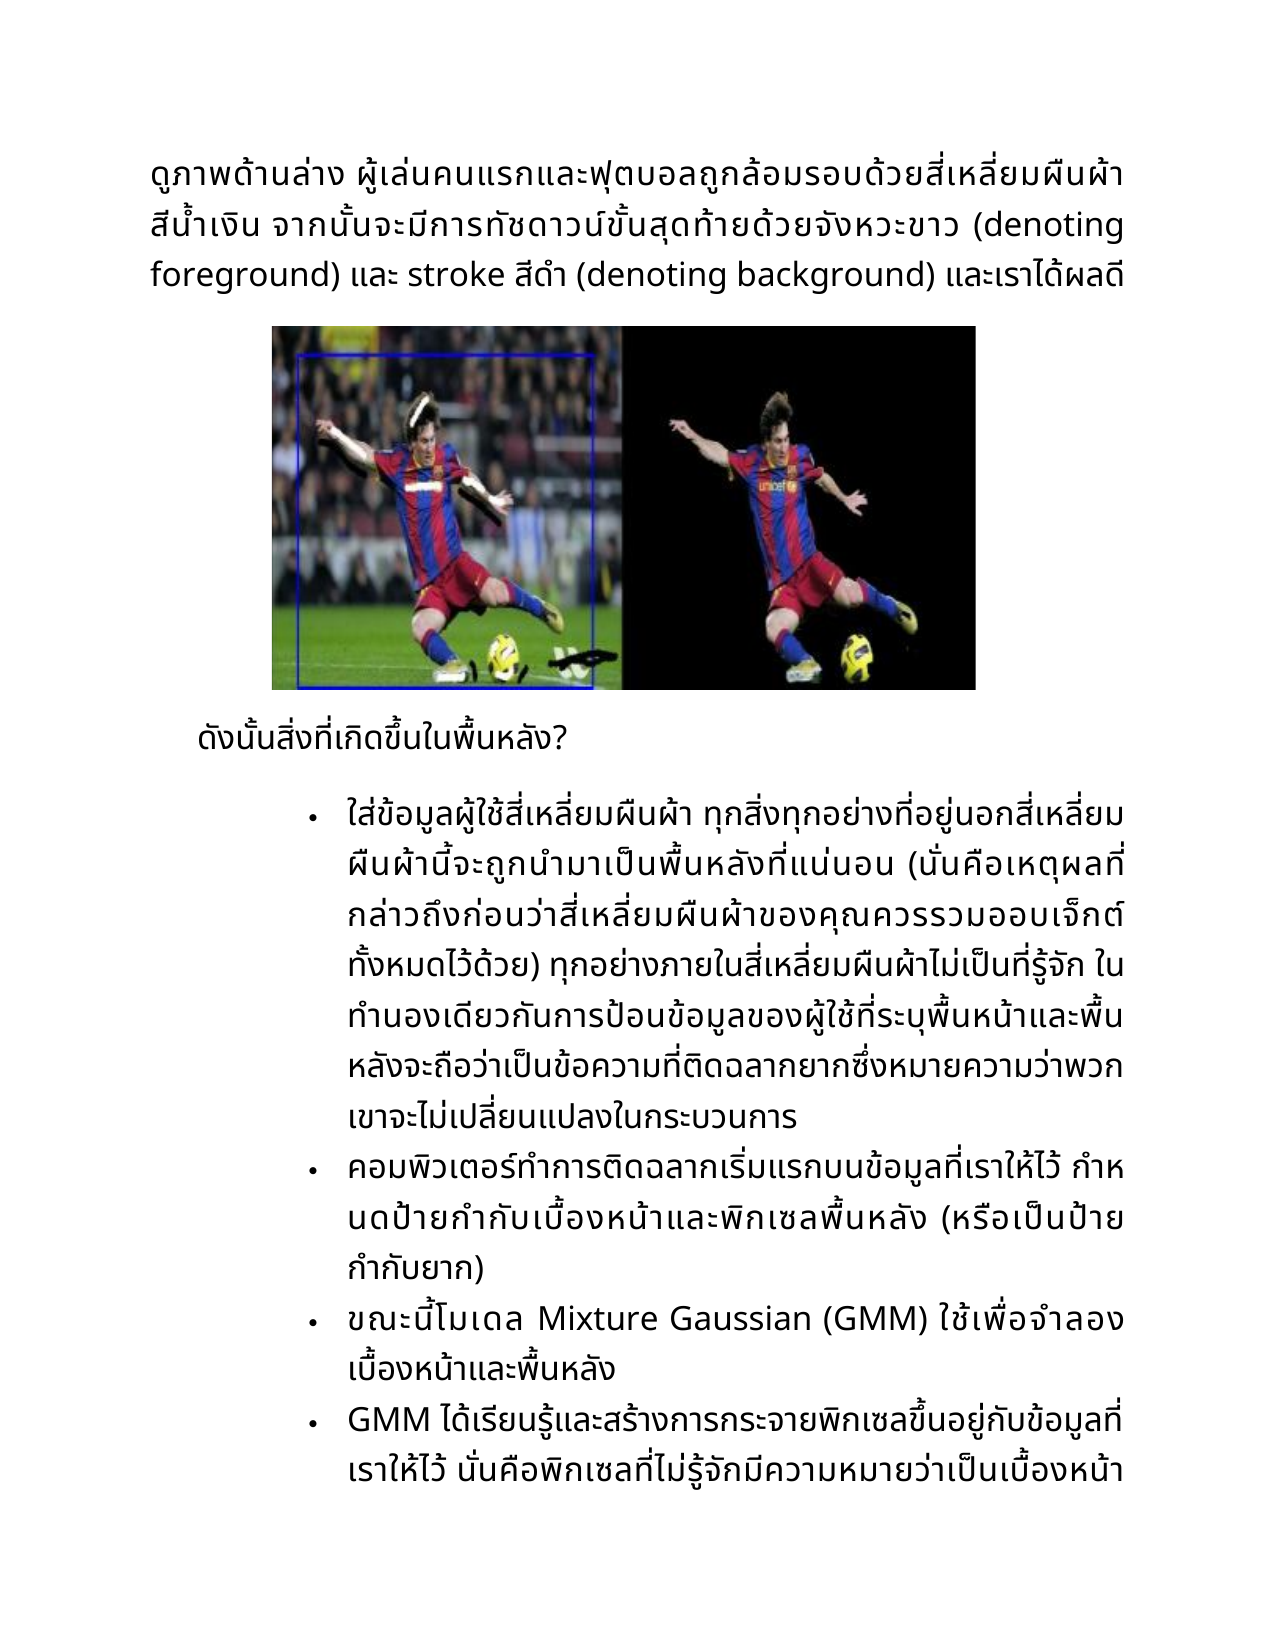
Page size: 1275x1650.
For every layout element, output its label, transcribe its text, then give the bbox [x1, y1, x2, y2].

list คอมพิวเตอร์ทำการติดฉลากเริ่มแรกบนข้อมูลที่เราให้ไว้ กำหนดป้ายกำกับเบื้องหน้าและพิกเซลพื้นหลัง (หรือเป็นป้ายกำกับยาก) [309, 1143, 1125, 1295]
text ดังนั้นสิ่งที่เกิดขึ้นในพื้นหลัง? [197, 714, 1125, 765]
list ใส่ข้อมูลผู้ใช้สี่เหลี่ยมผืนผ้า ทุกสิ่งทุกอย่างที่อยู่นอกสี่เหลี่ยมผืนผ้านี้จะถูกนำมาเป็นพื้นหลังที่แน่นอน (นั่นคือเหตุผลที่กล่าวถึงก่อนว่าสี่เหลี่ยมผืนผ้าของคุณควรรวมออบเจ็กต์ทั้งหมดไว้ด้วย) ทุกอย่างภายในสี่เหลี่ยมผืนผ้าไม่เป็นที่รู้จัก ในทำนองเดียวกันการป้อนข้อมูลของผู้ใช้ที่ระบุพื้นหน้าและพื้นหลังจะถือว่าเป็นข้อความที่ติดฉลากยากซึ่งหมายความว่าพวกเขาจะไม่เปลี่ยนแปลงในกระบวนการ [309, 790, 1125, 1143]
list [309, 1396, 1125, 1497]
text ดูภาพด้านล่าง ผู้เล่นคนแรกและฟุตบอลถูกล้อมรอบด้วยสี่เหลี่ยมผืนผ้าสีน้ำเงิน จากนั้นจะมีการทัชดาวน์ขั้นสุดท้ายด้วยจังหวะขาว (denoting foreground) และ stroke สีดำ (denoting background) และเราได้ผลดี [150, 150, 1125, 302]
list ขณะนี้โมเดล Mixture Gaussian (GMM) ใช้เพื่อจำลองเบื้องหน้าและพื้นหลัง [309, 1295, 1125, 1396]
picture [271, 326, 976, 690]
